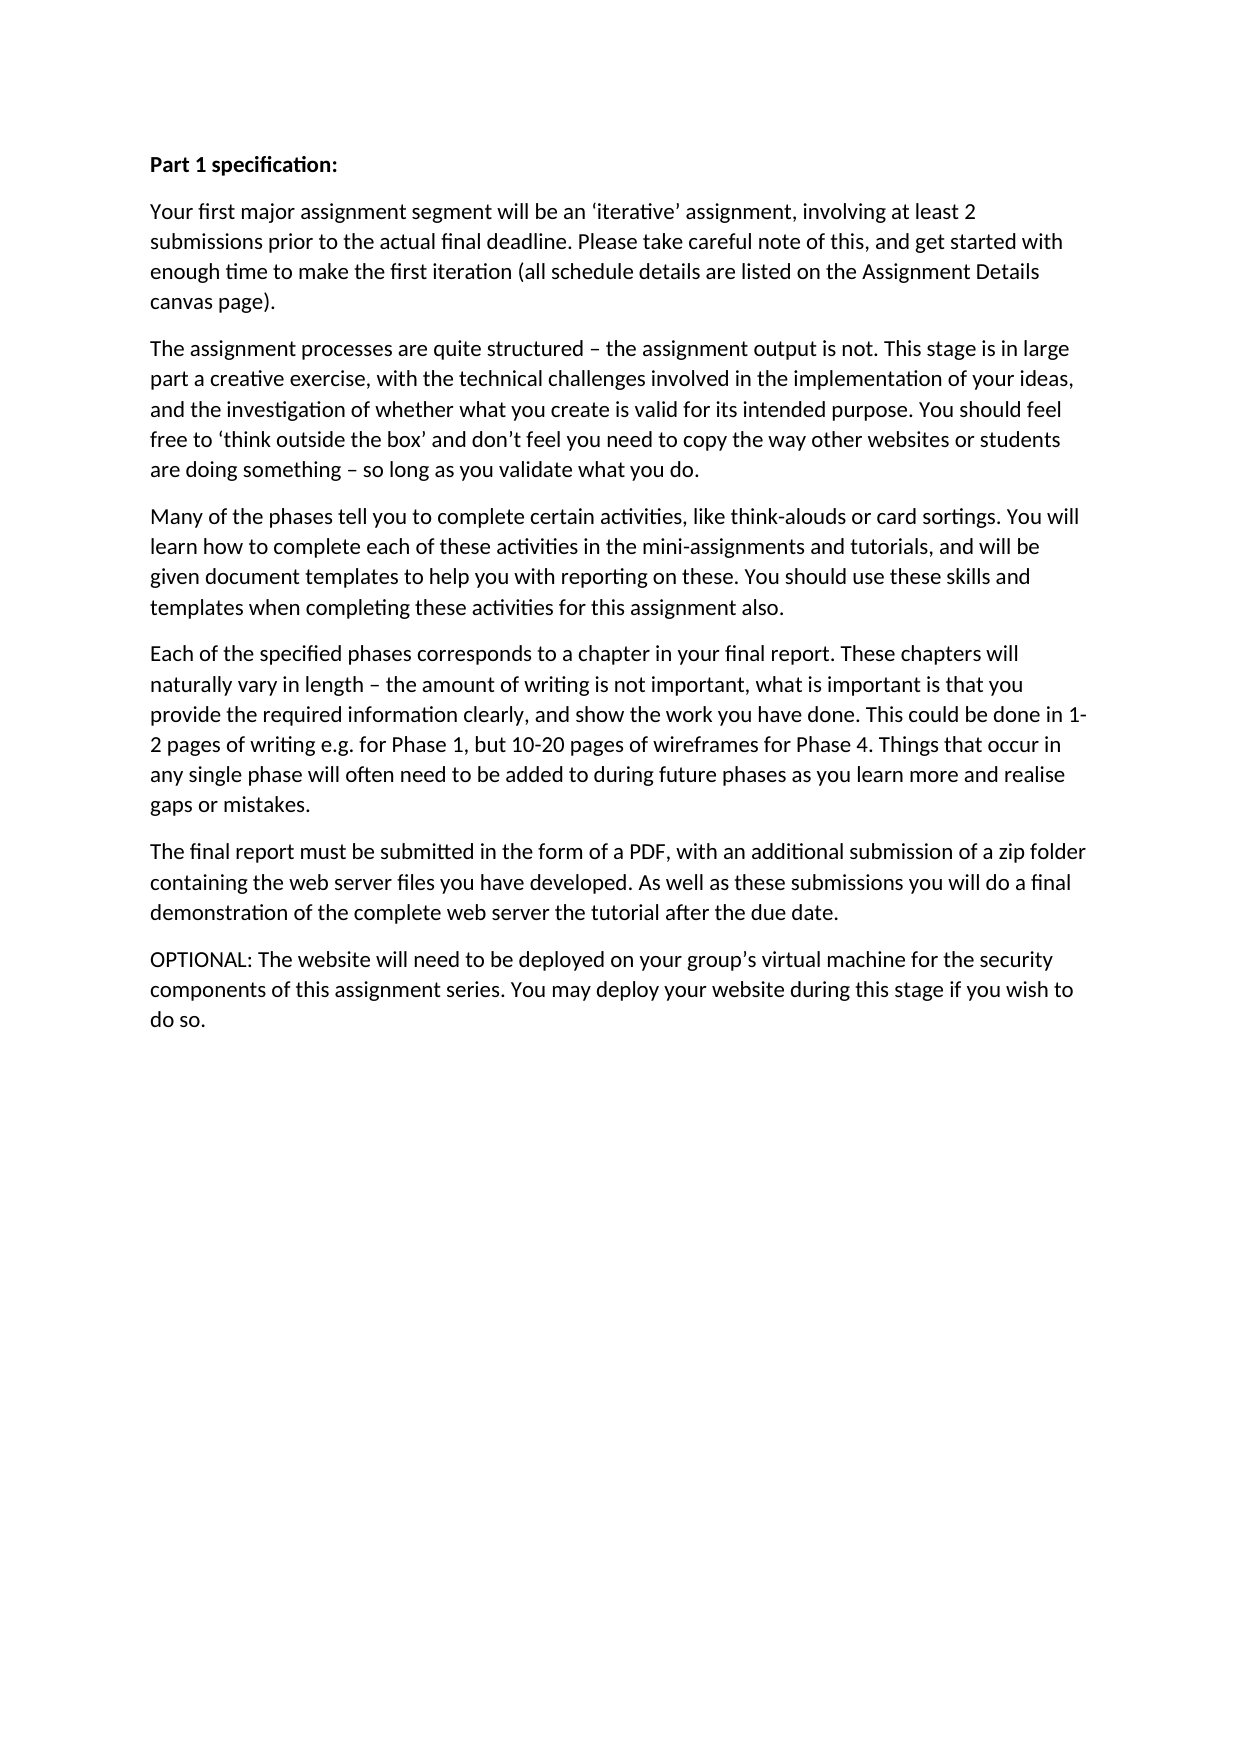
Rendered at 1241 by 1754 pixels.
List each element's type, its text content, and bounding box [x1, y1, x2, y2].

text OPTIONAL: The website will need to be deployed on your group’s virtual machine for the security components of this assignment series. You may deploy your website during this stage if you wish to do so. [150, 945, 1090, 1033]
text The final report must be submitted in the form of a PDF, with an additional submission of a zip folder containing the web server files you have developed. As well as these submissions you will do a final demonstration of the complete web server the tutorial after the due date. [150, 837, 1090, 926]
text Many of the phases tell you to complete certain activities, like think-alouds or card sortings. You will learn how to complete each of these activities in the mini-assignments and tutorials, and will be given document templates to help you with reporting on these. You should use these skills and templates when completing these activities for this assignment also. [150, 502, 1090, 621]
text Each of the specified phases corresponds to a chapter in your final report. These chapters will naturally vary in length – the amount of writing is not important, what is important is that you provide the required information clearly, and show the work you have done. This could be done in 1-2 pages of writing e.g. for Phase 1, but 10-20 pages of wireframes for Phase 4. Things that occur in any single phase will often need to be added to during future phases as you learn more and realise gaps or mistakes. [150, 639, 1090, 819]
text Your first major assignment segment will be an ‘iterative’ assignment, involving at least 2 submissions prior to the actual final deadline. Please take careful note of this, and get started with enough time to make the first iteration (all schedule details are listed on the Assignment Details canvas page). [150, 197, 1090, 316]
text The assignment processes are quite structured – the assignment output is not. This stage is in large part a creative exercise, with the technical challenges involved in the implementation of your ideas, and the investigation of whether what you create is valid for its intended purpose. You should feel free to ‘think outside the box’ and don’t feel you need to copy the way other websites or students are doing something – so long as you validate what you do. [150, 334, 1090, 483]
text Part 1 specification: [150, 150, 1090, 178]
